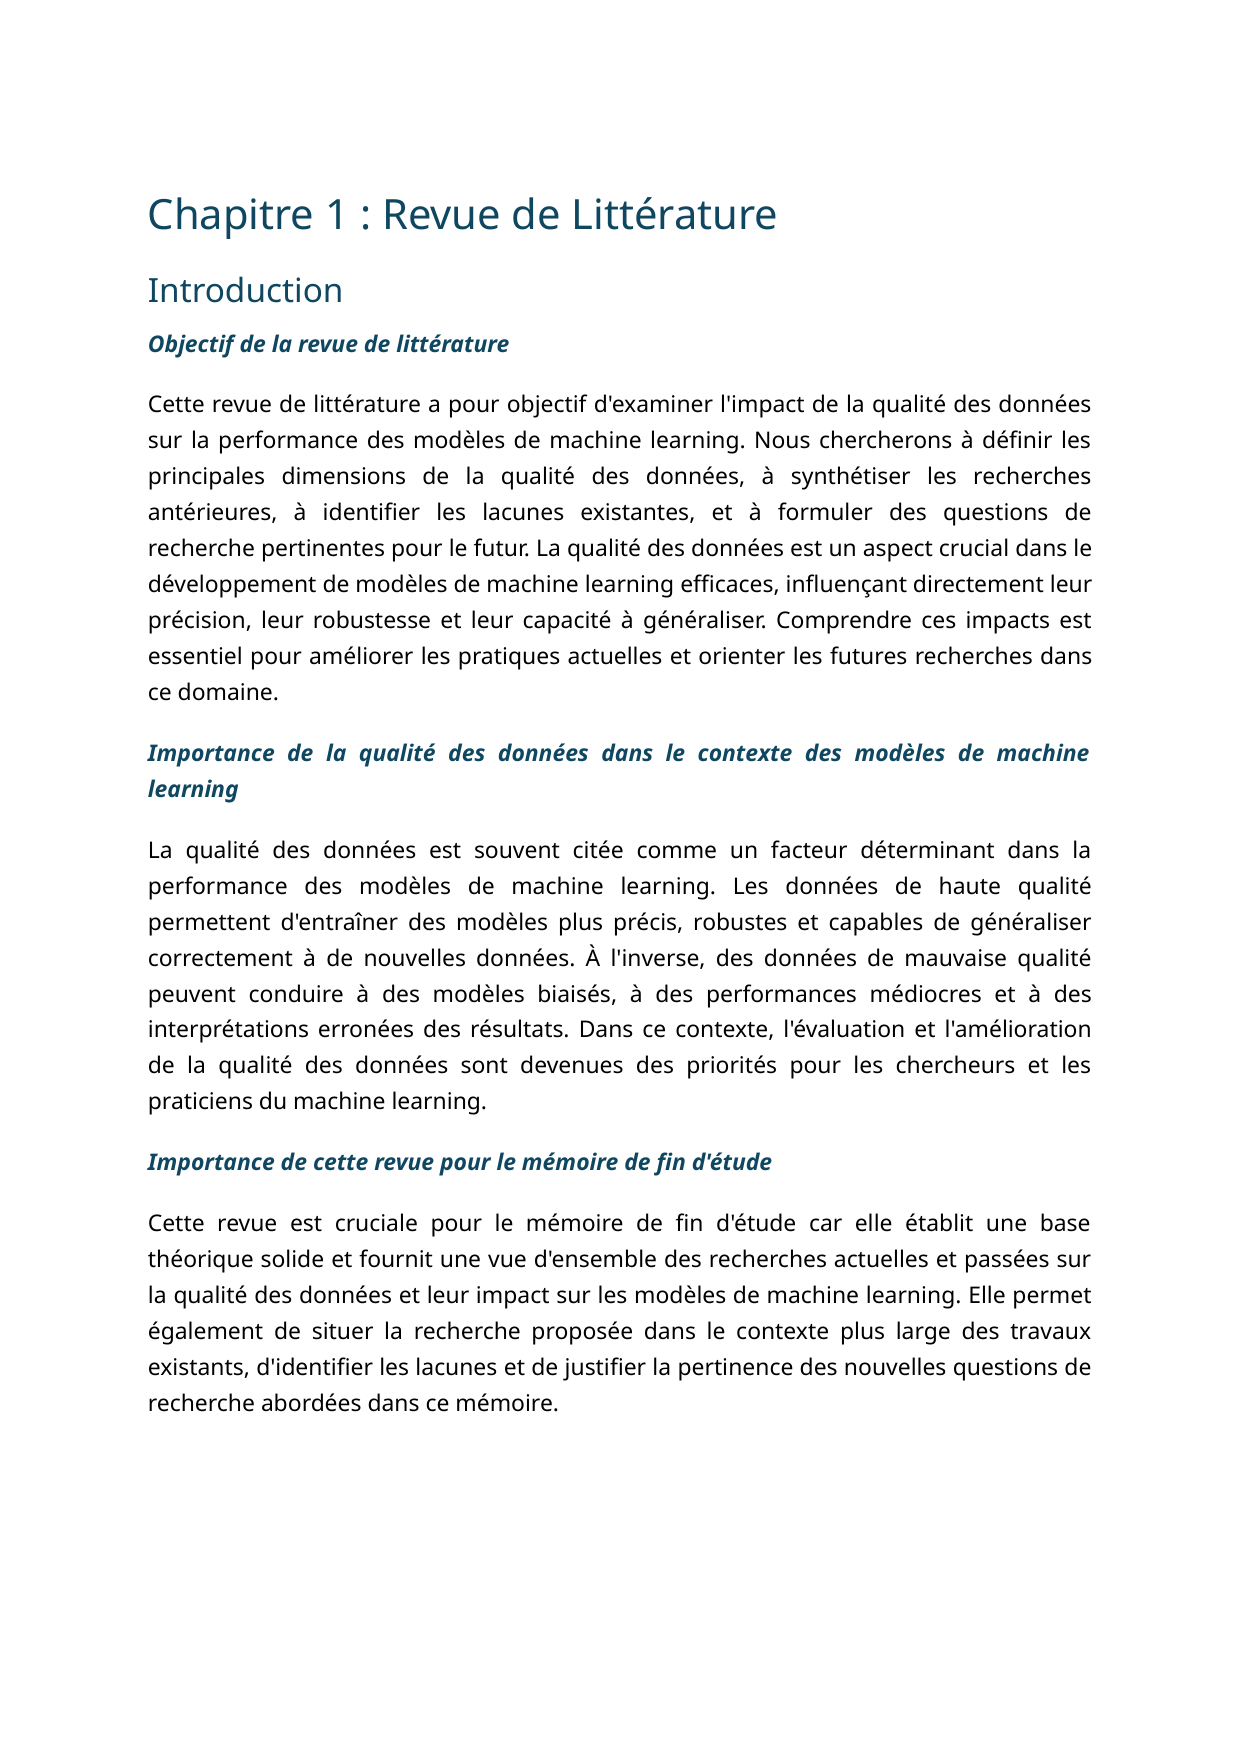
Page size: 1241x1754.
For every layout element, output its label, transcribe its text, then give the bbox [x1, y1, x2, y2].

subtitle Importance de cette revue pour le mémoire de fin d'étude [148, 1146, 1093, 1177]
text Cette revue est cruciale pour le mémoire de fin d'étude car elle établit une base théorique solide et fournit une vue d'ensemble des recherches actuelles et passées sur la qualité des données et leur impact sur les modèles de machine learning. Elle permet également de situer la recherche proposée dans le contexte plus large des travaux existants, d'identifier les lacunes et de justifier la pertinence des nouvelles questions de recherche abordées dans ce mémoire. [148, 1207, 1093, 1418]
text La qualité des données est souvent citée comme un facteur déterminant dans la performance des modèles de machine learning. Les données de haute qualité permettent d'entraîner des modèles plus précis, robustes et capables de généraliser correctement à de nouvelles données. À l'inverse, des données de mauvaise qualité peuvent conduire à des modèles biaisés, à des performances médiocres et à des interprétations erronées des résultats. Dans ce contexte, l'évaluation et l'amélioration de la qualité des données sont devenues des priorités pour les chercheurs et les praticiens du machine learning. [148, 834, 1093, 1117]
subtitle Introduction [148, 267, 1093, 312]
subtitle Objectif de la revue de littérature [148, 327, 1093, 359]
text Cette revue de littérature a pour objectif d'examiner l'impact de la qualité des données sur la performance des modèles de machine learning. Nous chercherons à définir les principales dimensions de la qualité des données, à synthétiser les recherches antérieures, à identifier les lacunes existantes, et à formuler des questions de recherche pertinentes pour le futur. La qualité des données est un aspect crucial dans le développement de modèles de machine learning efficaces, influençant directement leur précision, leur robustesse et leur capacité à généraliser. Comprendre ces impacts est essentiel pour améliorer les pratiques actuelles et orienter les futures recherches dans ce domaine. [148, 388, 1093, 707]
subtitle Importance de la qualité des données dans le contexte des modèles de machine learning [148, 737, 1093, 804]
subtitle Chapitre 1 : Revue de Littérature [148, 185, 1093, 242]
